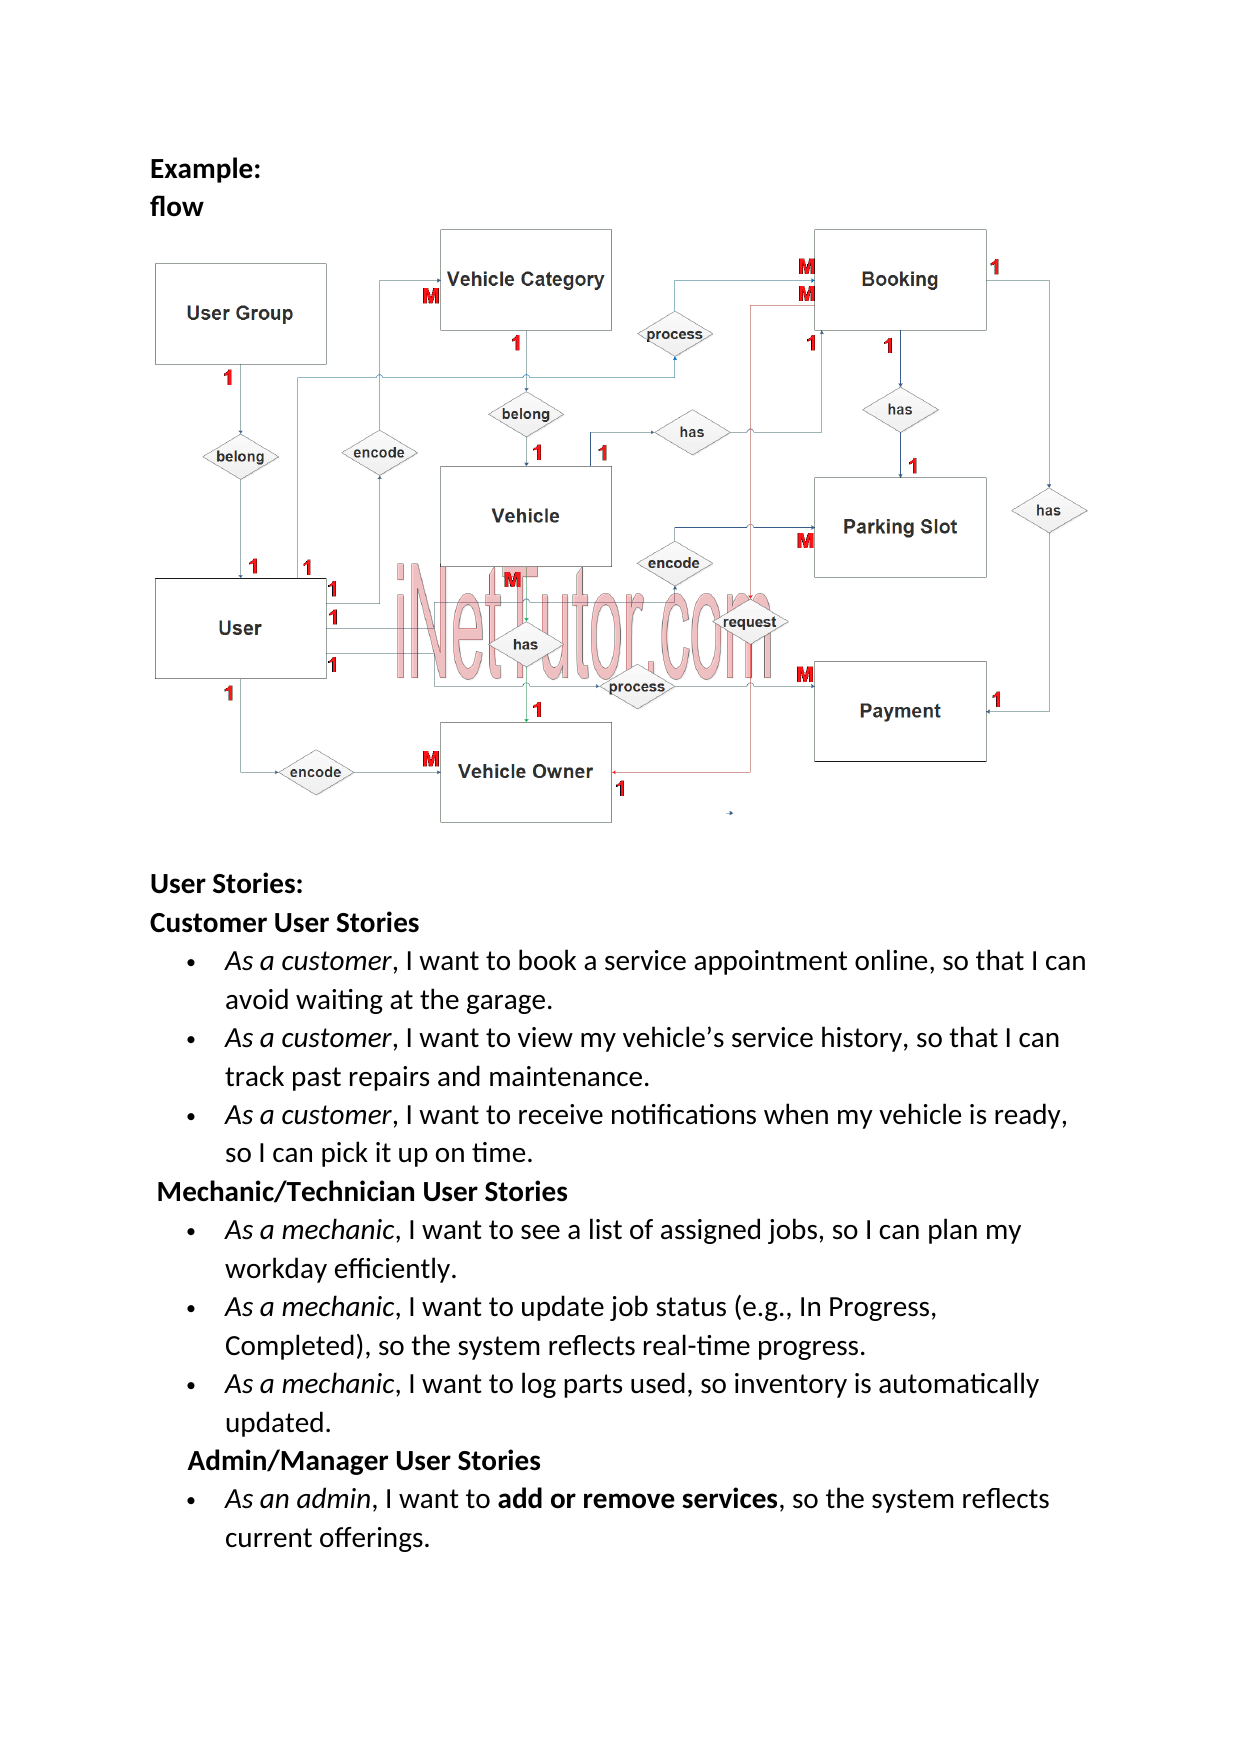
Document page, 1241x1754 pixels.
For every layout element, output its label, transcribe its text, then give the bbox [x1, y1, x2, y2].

list As a mechanic, I want to log parts used, so inventory is automatically updated. [187, 1365, 1090, 1439]
list As a customer, I want to receive notifications when my vehicle is ready, so I can pick it up on time. [187, 1096, 1090, 1170]
text Customer User Stories [150, 904, 1090, 939]
text Example: [150, 150, 1090, 186]
text User Stories: [150, 866, 1090, 901]
list As an admin, I want to add or remove services, so the system reflects current offerings. [187, 1481, 1090, 1554]
text flow [150, 188, 1090, 226]
list As a mechanic, I want to update job status (e.g., In Progress, Completed), so the system reflects real-time progress. [187, 1288, 1090, 1362]
list As a mechanic, I want to see a list of assigned jobs, so I can plan my workday efficiently. [187, 1211, 1090, 1286]
text Admin/Manager User Stories [187, 1442, 1090, 1478]
text Mechanic/Technician User Stories [150, 1173, 1090, 1209]
list As a customer, I want to view my vehicle’s service history, so that I can track past repairs and maintenance. [187, 1019, 1090, 1093]
picture [150, 226, 1091, 825]
list As a customer, I want to book a service appointment online, so that I can avoid waiting at the garage. [187, 942, 1090, 1016]
